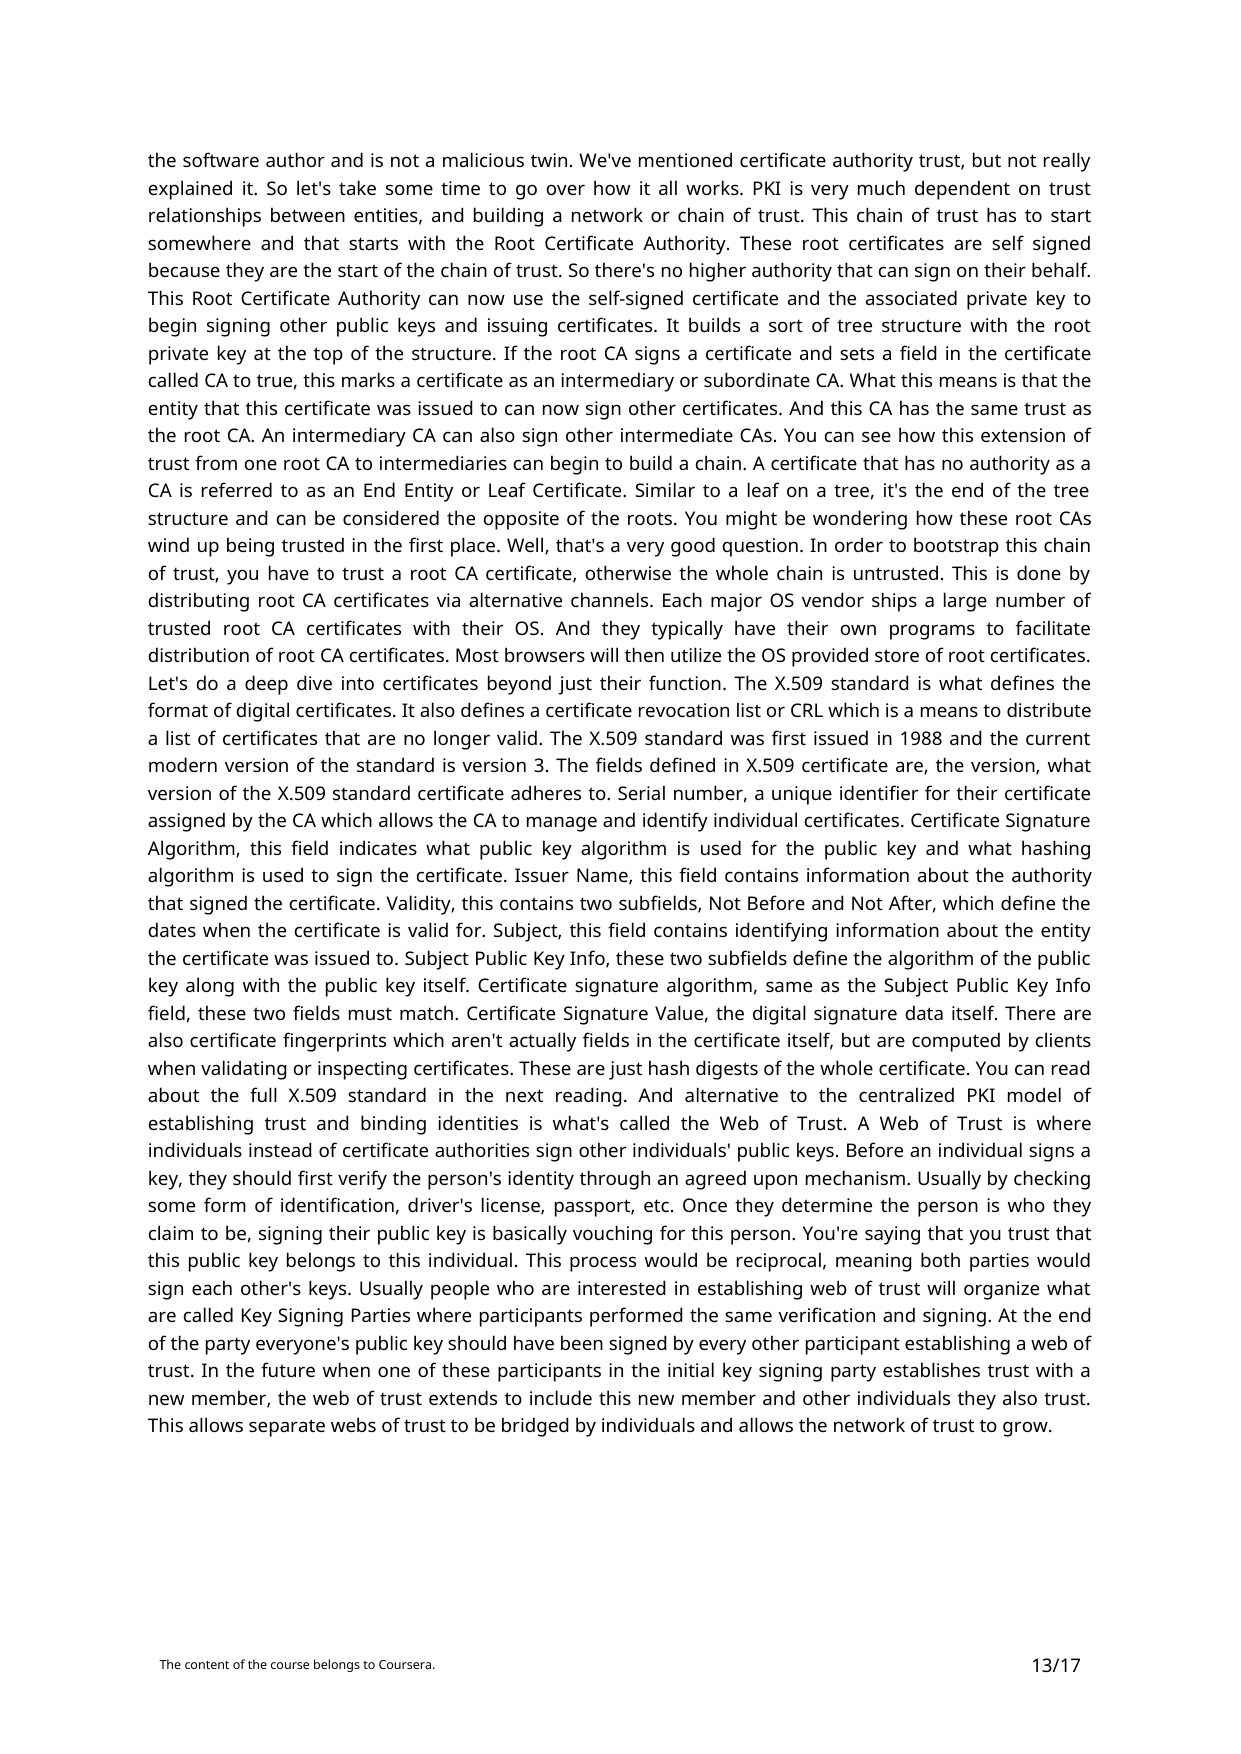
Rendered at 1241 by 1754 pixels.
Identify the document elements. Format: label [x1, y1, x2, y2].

text [148, 148, 1093, 1438]
